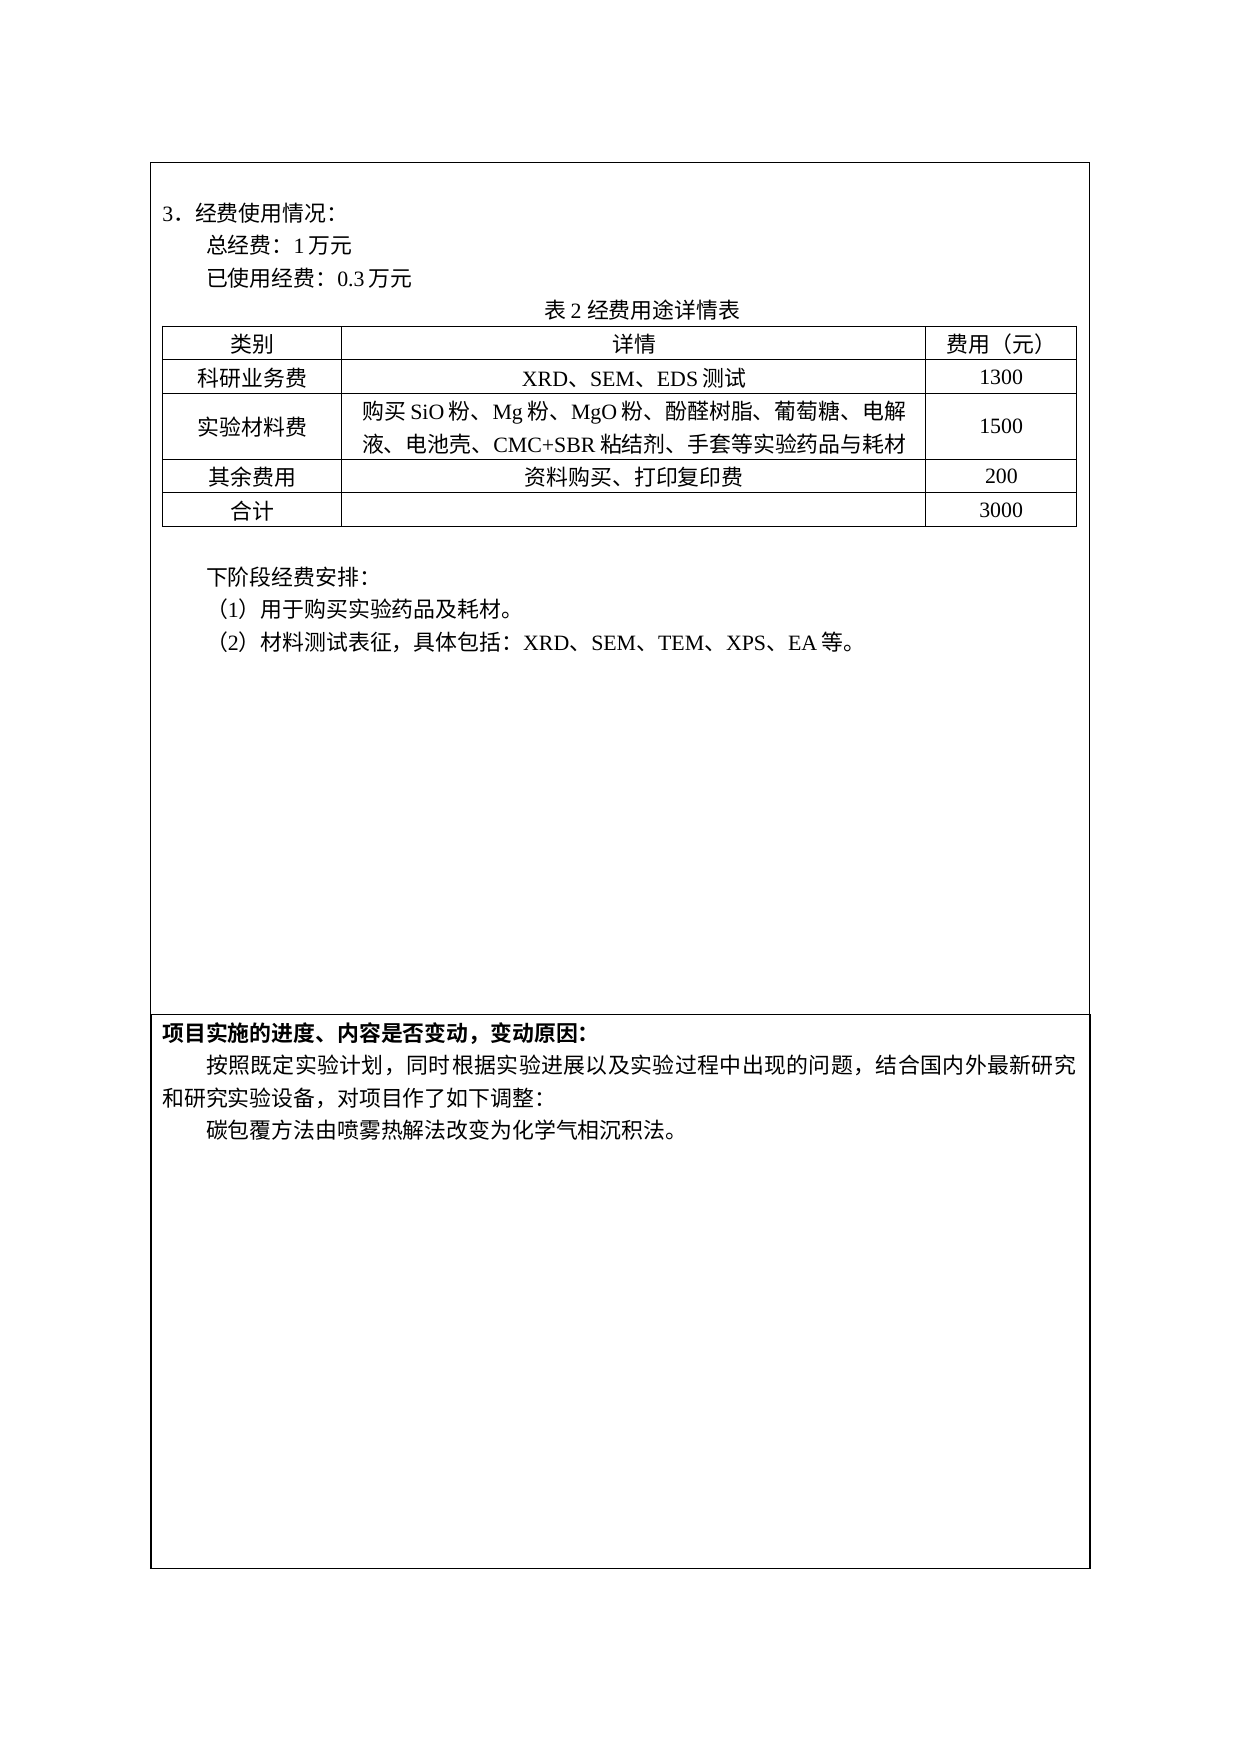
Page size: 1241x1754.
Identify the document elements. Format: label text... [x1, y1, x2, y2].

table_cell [151, 163, 1089, 1014]
table_cell 项目实施的进度、内容是否变动，变动原因： 按照既定实验计划，同时根据实验进展以及实验过程中出现的问题，结合国内外最新研究和研究实验设备，对项目作了如下调整： 碳包覆方法由喷雾热解法改变为化学气相沉积法。 [152, 1015, 1089, 1568]
